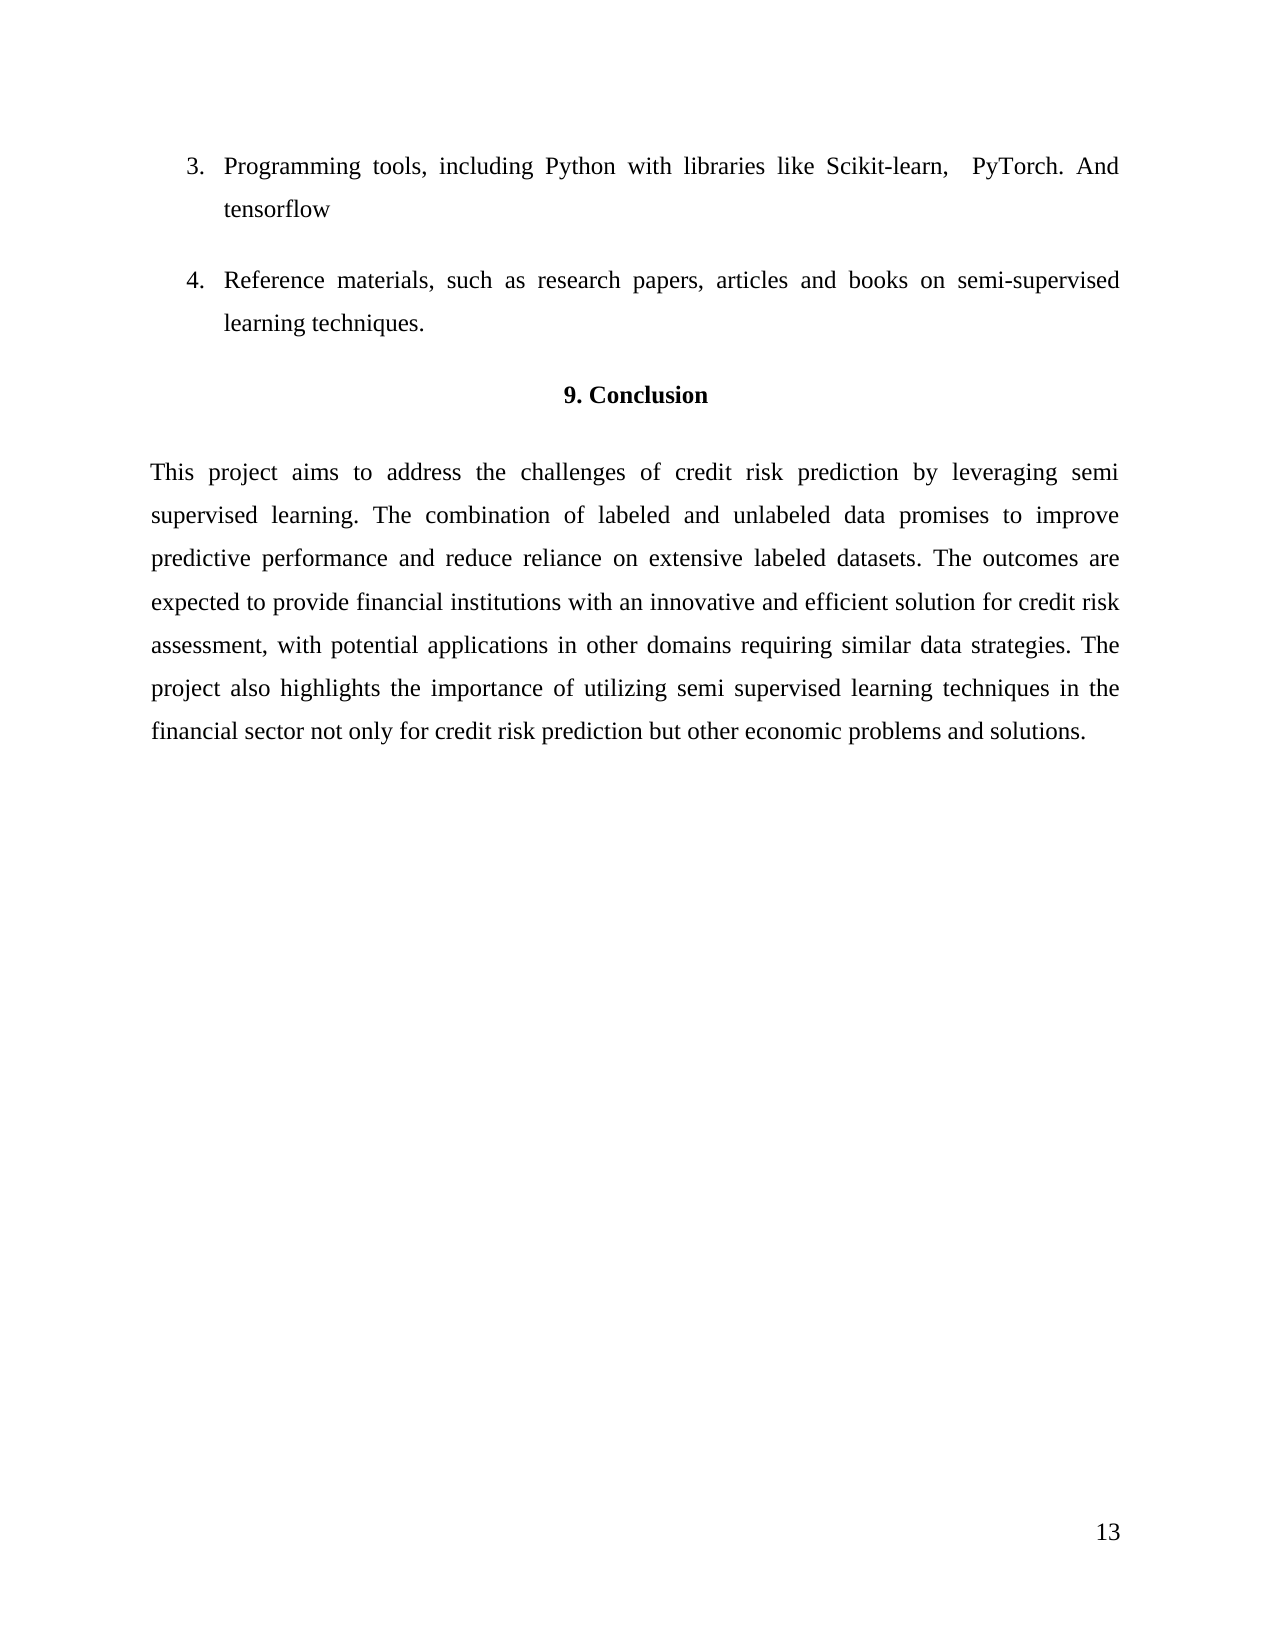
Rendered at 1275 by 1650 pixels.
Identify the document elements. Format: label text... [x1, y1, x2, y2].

list Reference materials, such as research papers, articles and books on semi-supervised learning techniques. [186, 265, 1120, 337]
text This project aims to address the challenges of credit risk prediction by leveraging semi supervised learning. The combination of labeled and unlabeled data promises to improve predictive performance and reduce reliance on extensive labeled datasets. The outcomes are expected to provide financial institutions with an innovative and efficient solution for credit risk assessment, with potential applications in other domains requiring similar data strategies. The project also highlights the importance of utilizing semi supervised learning techniques in the financial sector not only for credit risk prediction but other economic problems and solutions. [150, 457, 1120, 745]
subtitle 9. Conclusion [151, 380, 1120, 408]
list Programming tools, including Python with libraries like Scikit-learn, PyTorch. And tensorflow [186, 151, 1120, 223]
